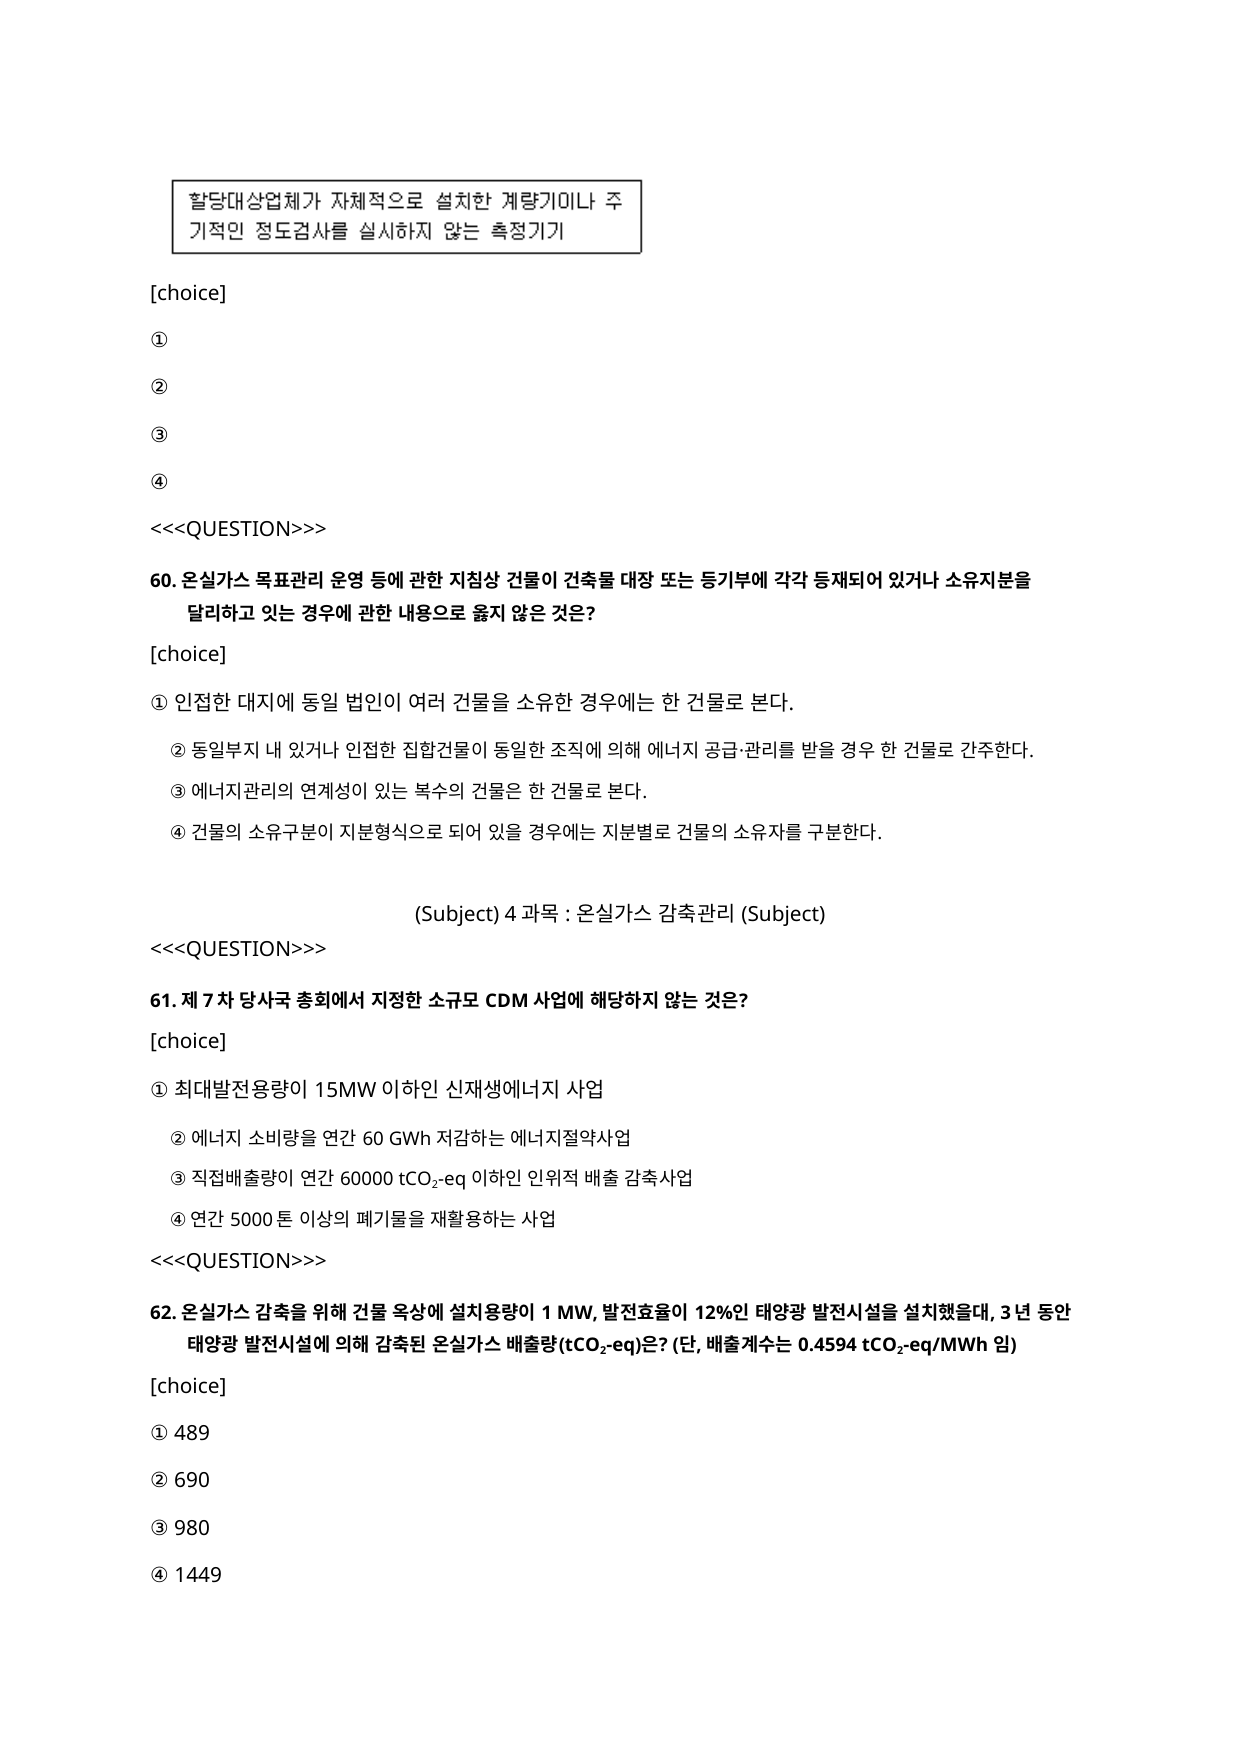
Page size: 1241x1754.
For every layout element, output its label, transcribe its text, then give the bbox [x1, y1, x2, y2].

text ③ [150, 420, 1090, 448]
text ① 인접한 대지에 동일 법인이 여러 건물을 소유한 경우에는 한 건물로 본다. [150, 687, 1090, 717]
text <<<QUESTION>>> [150, 1246, 1090, 1274]
text ① [150, 325, 1090, 353]
text [choice] [150, 1371, 1090, 1399]
text [choice] [150, 1026, 1090, 1055]
text ② 에너지 소비량을 연간 60 GWh 저감하는 에너지절약사업 [150, 1123, 1090, 1150]
text <<<QUESTION>>> [150, 514, 1090, 543]
text (Subject) 4과목 : 온실가스 감축관리 (Subject) [150, 898, 1090, 928]
text ③ 980 [150, 1513, 1090, 1541]
text ① 489 [150, 1418, 1090, 1447]
text 62. 온실가스 감축을 위해 건물 옥상에 설치용량이 1 MW, 발전효율이 12%인 태양광 발전시설을 설치했을대, 3년 동안 태양광 발전시설에 의해 감축된 온실가스 배출량(tCO2-eq)은? (단, 배출계수는 0.4594 tCO2-eq/MWh 임) [150, 1297, 1090, 1357]
text ③ 에너지관리의 연계성이 있는 복수의 건물은 한 건물로 본다. [150, 777, 1090, 804]
text ④연간 5000톤 이상의 폐기물을 재활용하는 사업 [150, 1205, 1090, 1232]
text [choice] [150, 278, 1090, 306]
text ② 동일부지 내 있거나 인접한 집합건물이 동일한 조직에 의해 에너지 공급·관리를 받을 경우 한 건물로 간주한다. [150, 736, 1090, 763]
text <<<QUESTION>>> [150, 934, 1090, 962]
text ④ 1449 [150, 1560, 1090, 1588]
text ③ 직접배출량이 연간 60000 tCO2-eq 이하인 인위적 배출 감축사업 [150, 1164, 1090, 1191]
text ② 690 [150, 1466, 1090, 1494]
text 61. 제7차 당사국 총회에서 지정한 소규모 CDM 사업에 해당하지 않는 것은? [150, 986, 1090, 1013]
text 60. 온실가스 목표관리 운영 등에 관한 지침상 건물이 건축물 대장 또는 등기부에 각각 등재되어 있거나 소유지분을 달리하고 잇는 경우에 관한 내용으로 옳지 않은 것은? [150, 566, 1090, 626]
text ④ [150, 467, 1090, 495]
picture [169, 177, 647, 259]
text [choice] [150, 639, 1090, 668]
text ② [150, 372, 1090, 401]
text ① 최대발전용량이 15MW 이하인 신재생에너지 사업 [150, 1074, 1090, 1104]
text ④ 건물의 소유구분이 지분형식으로 되어 있을 경우에는 지분별로 건물의 소유자를 구분한다. [150, 818, 1090, 845]
